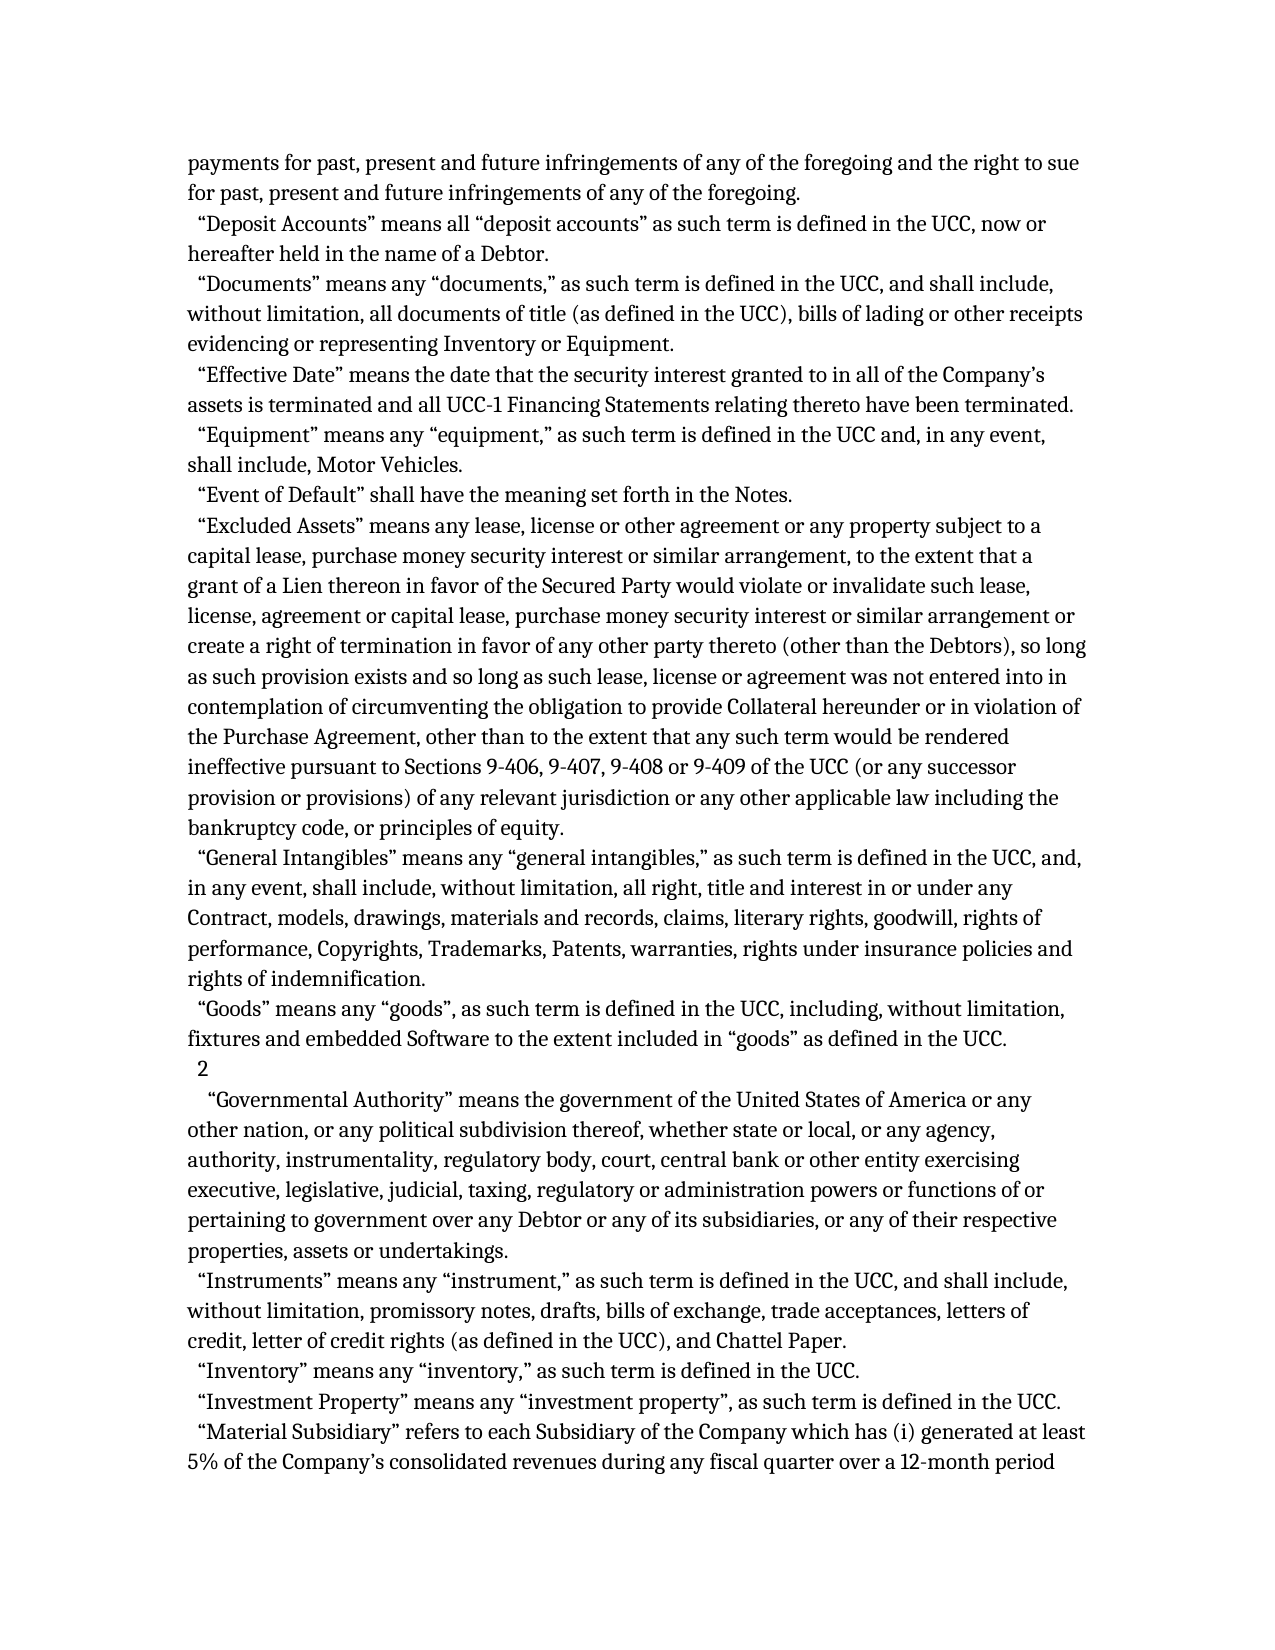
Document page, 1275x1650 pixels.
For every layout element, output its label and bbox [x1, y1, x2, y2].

text [187, 150, 1087, 1475]
